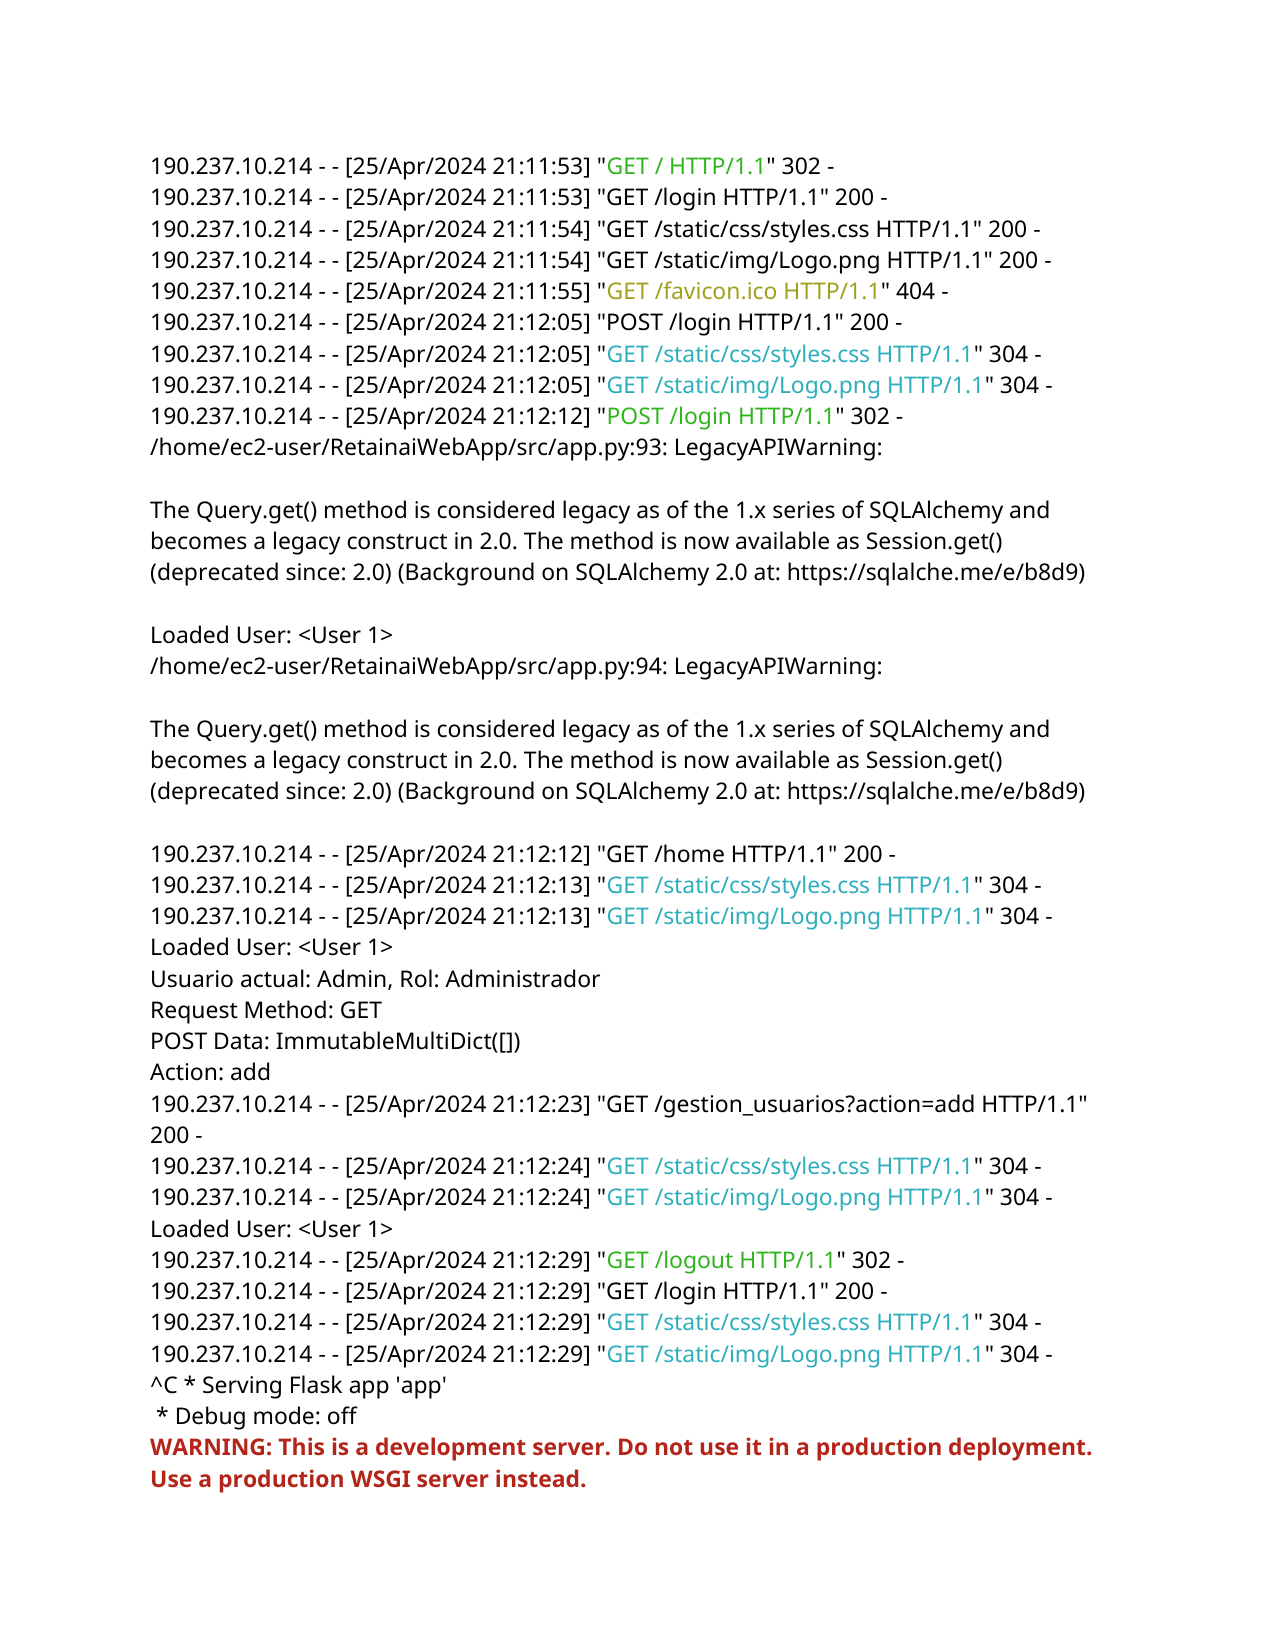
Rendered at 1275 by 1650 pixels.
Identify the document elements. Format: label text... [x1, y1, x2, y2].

text 190.237.10.214 - - [25/Apr/2024 21:11:55] "GET /favicon.ico HTTP/1.1" 404 - [150, 275, 1125, 306]
text 190.237.10.214 - - [25/Apr/2024 21:12:12] "GET /home HTTP/1.1" 200 - [150, 837, 1125, 869]
text The Query.get() method is considered legacy as of the 1.x series of SQLAlchemy and becomes a legacy construct in 2.0. The method is now available as Session.get() (deprecated since: 2.0) (Background on SQLAlchemy 2.0 at: https://sqlalche.me/e/b8d9) [150, 712, 1125, 806]
text 190.237.10.214 - - [25/Apr/2024 21:12:05] "GET /static/css/styles.css HTTP/1.1" 304 - [150, 337, 1125, 369]
text POST Data: ImmutableMultiDict([]) [150, 1025, 1125, 1056]
text 190.237.10.214 - - [25/Apr/2024 21:11:53] "GET / HTTP/1.1" 302 - [150, 150, 1125, 181]
text /home/ec2-user/RetainaiWebApp/src/app.py:94: LegacyAPIWarning: [150, 650, 1125, 681]
text 190.237.10.214 - - [25/Apr/2024 21:11:54] "GET /static/css/styles.css HTTP/1.1" 200 - [150, 212, 1125, 244]
text 190.237.10.214 - - [25/Apr/2024 21:12:24] "GET /static/img/Logo.png HTTP/1.1" 304 - [150, 1181, 1125, 1212]
text 190.237.10.214 - - [25/Apr/2024 21:12:12] "POST /login HTTP/1.1" 302 - [150, 400, 1125, 431]
text ^C * Serving Flask app 'app' [150, 1369, 1125, 1400]
text 190.237.10.214 - - [25/Apr/2024 21:12:13] "GET /static/css/styles.css HTTP/1.1" 304 - [150, 869, 1125, 900]
text 190.237.10.214 - - [25/Apr/2024 21:12:29] "GET /static/css/styles.css HTTP/1.1" 304 - [150, 1306, 1125, 1337]
text 190.237.10.214 - - [25/Apr/2024 21:12:23] "GET /gestion_usuarios?action=add HTTP/1.1" 200 - [150, 1087, 1125, 1150]
text 190.237.10.214 - - [25/Apr/2024 21:12:24] "GET /static/css/styles.css HTTP/1.1" 304 - [150, 1150, 1125, 1181]
text * Debug mode: off [150, 1400, 1125, 1431]
text The Query.get() method is considered legacy as of the 1.x series of SQLAlchemy and becomes a legacy construct in 2.0. The method is now available as Session.get() (deprecated since: 2.0) (Background on SQLAlchemy 2.0 at: https://sqlalche.me/e/b8d9) [150, 494, 1125, 587]
text 190.237.10.214 - - [25/Apr/2024 21:12:05] "GET /static/img/Logo.png HTTP/1.1" 304 - [150, 369, 1125, 400]
text WARNING: This is a development server. Do not use it in a production deployment. Use a production WSGI server instead. [150, 1431, 1125, 1494]
text 190.237.10.214 - - [25/Apr/2024 21:12:29] "GET /login HTTP/1.1" 200 - [150, 1275, 1125, 1306]
text Request Method: GET [150, 994, 1125, 1025]
text Usuario actual: Admin, Rol: Administrador [150, 962, 1125, 994]
text 190.237.10.214 - - [25/Apr/2024 21:12:29] "GET /logout HTTP/1.1" 302 - [150, 1244, 1125, 1275]
text 190.237.10.214 - - [25/Apr/2024 21:12:29] "GET /static/img/Logo.png HTTP/1.1" 304 - [150, 1337, 1125, 1369]
text Loaded User: <User 1> [150, 619, 1125, 650]
text 190.237.10.214 - - [25/Apr/2024 21:12:05] "POST /login HTTP/1.1" 200 - [150, 306, 1125, 337]
text Loaded User: <User 1> [150, 931, 1125, 962]
text /home/ec2-user/RetainaiWebApp/src/app.py:93: LegacyAPIWarning: [150, 431, 1125, 462]
text 190.237.10.214 - - [25/Apr/2024 21:11:54] "GET /static/img/Logo.png HTTP/1.1" 200 - [150, 244, 1125, 275]
text 190.237.10.214 - - [25/Apr/2024 21:11:53] "GET /login HTTP/1.1" 200 - [150, 181, 1125, 212]
text Action: add [150, 1056, 1125, 1087]
text Loaded User: <User 1> [150, 1212, 1125, 1244]
text 190.237.10.214 - - [25/Apr/2024 21:12:13] "GET /static/img/Logo.png HTTP/1.1" 304 - [150, 900, 1125, 931]
